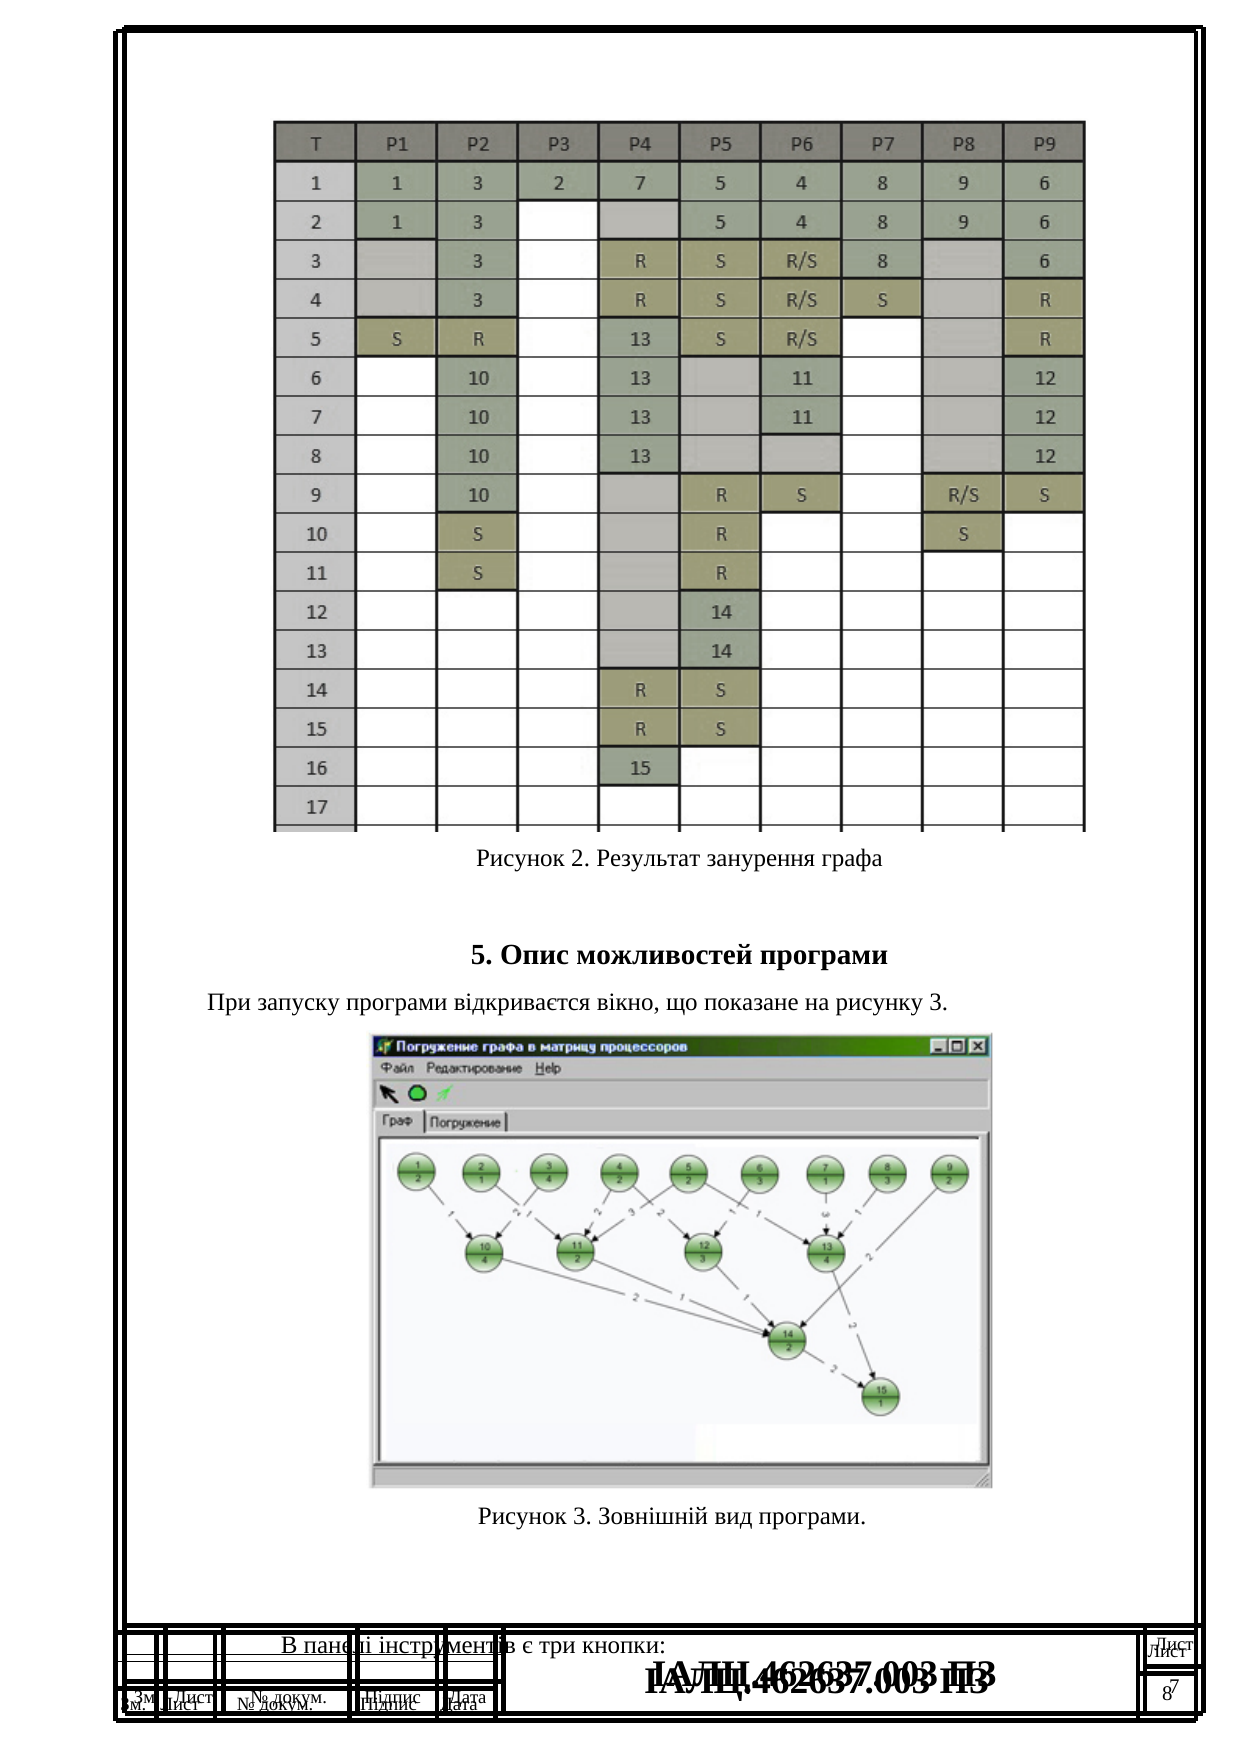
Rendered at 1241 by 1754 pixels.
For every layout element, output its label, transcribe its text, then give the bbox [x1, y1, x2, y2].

text В панелі інструментів є три кнопки: [192, 1631, 1137, 1659]
text Рисунок 3. Зовнішній вид програми. [162, 1501, 1152, 1530]
text При запуску програми відкриваєтся вікно, що показане на рисунку 3. [162, 987, 1152, 1016]
text Рисунок 2. Результат занурення графа [162, 843, 1152, 872]
text 5. Опис можливостей програми [162, 937, 1152, 971]
picture [366, 1030, 993, 1490]
picture [269, 118, 1089, 832]
